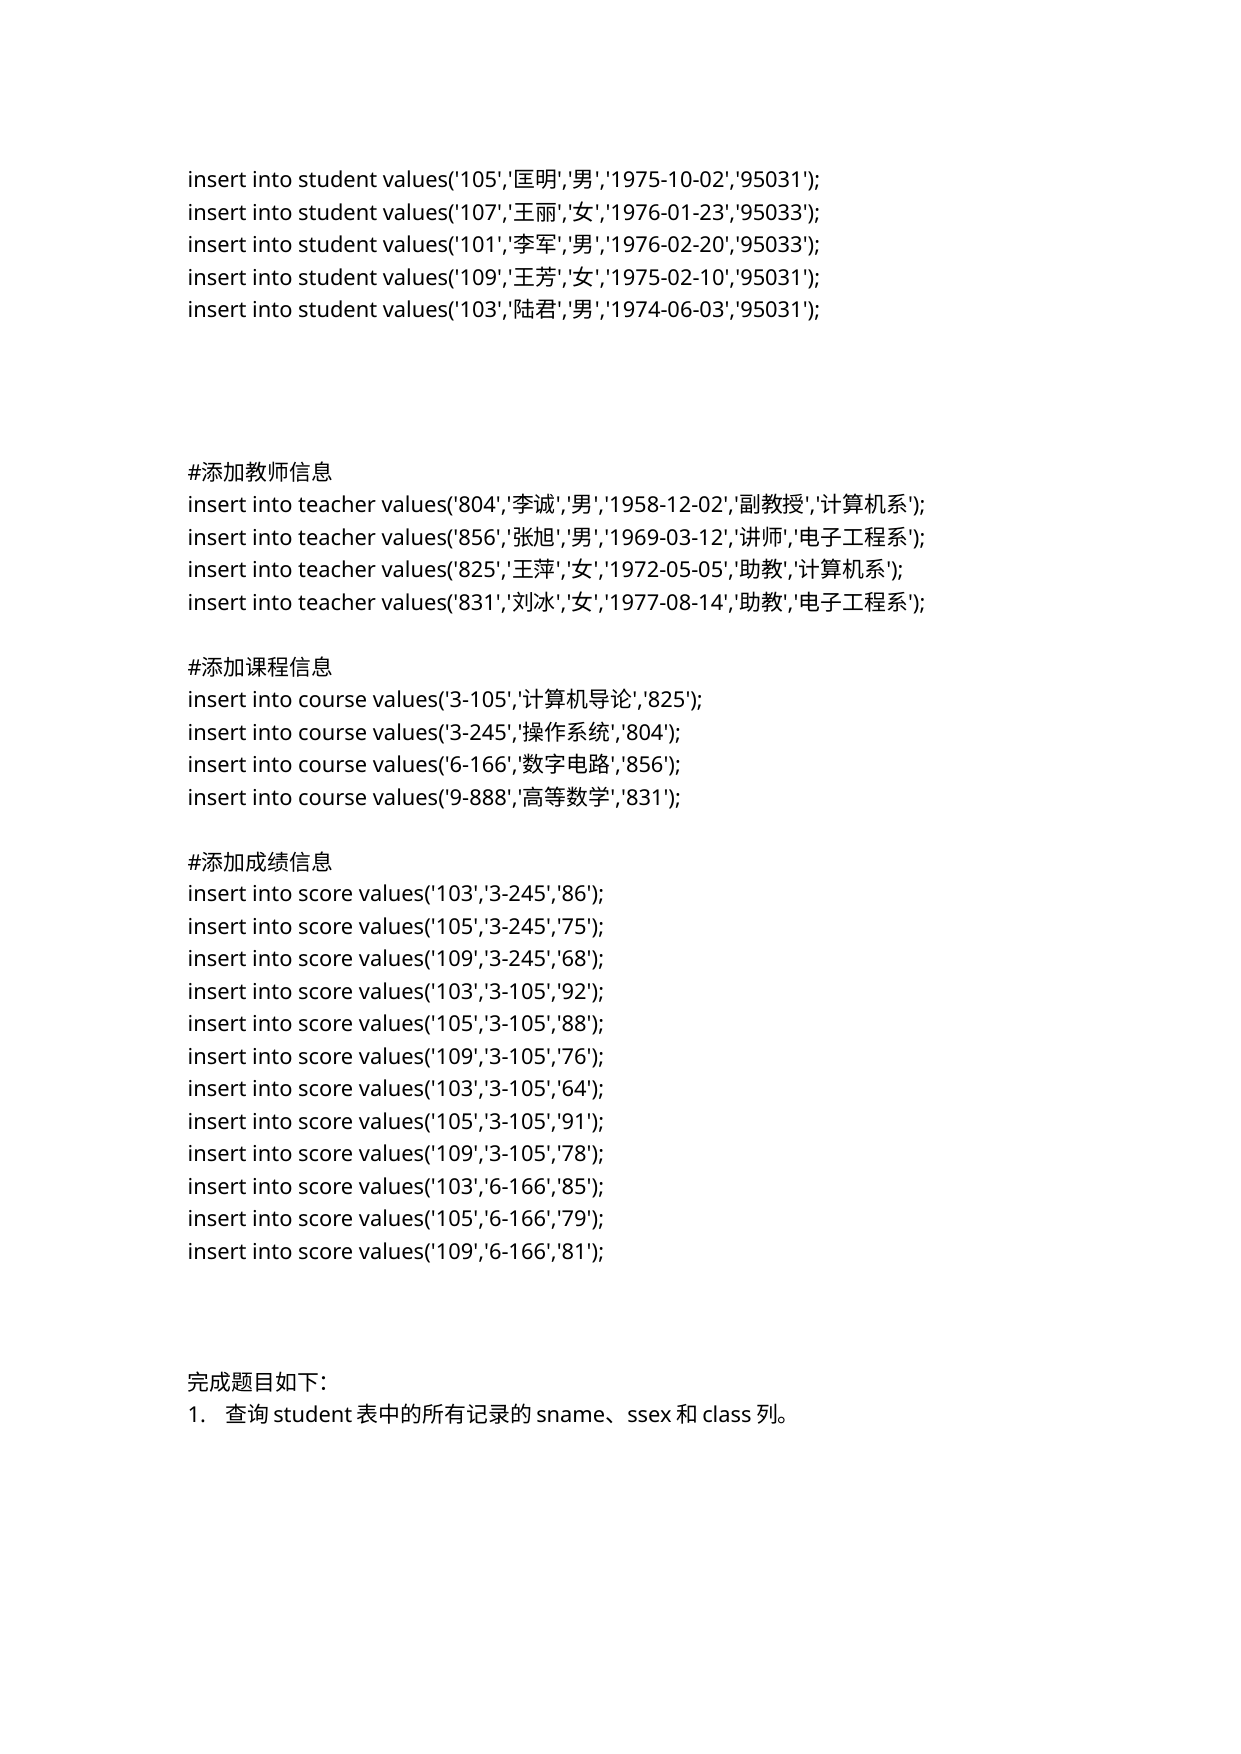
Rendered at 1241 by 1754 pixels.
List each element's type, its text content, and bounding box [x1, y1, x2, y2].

text insert into score values('105','3-105','91'); [187, 1104, 1053, 1137]
text #添加成绩信息 [187, 844, 1053, 877]
text insert into teacher values('825','王萍','女','1972-05-05','助教','计算机系'); [187, 552, 1053, 584]
text insert into score values('109','6-166','81'); [187, 1234, 1053, 1267]
text insert into course values('9-888','高等数学','831'); [187, 779, 1053, 812]
text #添加课程信息 [187, 649, 1053, 682]
text insert into student values('103','陆君','男','1974-06-03','95031'); [187, 292, 1053, 324]
text insert into score values('105','3-245','75'); [187, 909, 1053, 942]
text insert into course values('6-166','数字电路','856'); [187, 747, 1053, 779]
text #添加教师信息 [187, 454, 1053, 487]
text 完成题目如下： [187, 1364, 1053, 1397]
text insert into score values('103','3-105','92'); [187, 974, 1053, 1007]
text insert into score values('109','3-105','78'); [187, 1137, 1053, 1169]
text insert into score values('103','3-105','64'); [187, 1072, 1053, 1104]
text insert into student values('107','王丽','女','1976-01-23','95033'); [187, 194, 1053, 227]
text insert into score values('109','3-245','68'); [187, 942, 1053, 974]
text insert into course values('3-105','计算机导论','825'); [187, 682, 1053, 714]
text insert into score values('109','3-105','76'); [187, 1039, 1053, 1072]
text insert into score values('105','3-105','88'); [187, 1007, 1053, 1039]
text insert into course values('3-245','操作系统','804'); [187, 714, 1053, 747]
text insert into teacher values('856','张旭','男','1969-03-12','讲师','电子工程系'); [187, 519, 1053, 552]
text insert into student values('101','李军','男','1976-02-20','95033'); [187, 227, 1053, 259]
text insert into teacher values('804','李诚','男','1958-12-02','副教授','计算机系'); [187, 487, 1053, 519]
text insert into score values('103','6-166','85'); [187, 1169, 1053, 1202]
list 查询student表中的所有记录的sname、ssex和class列。 [187, 1397, 1053, 1429]
text insert into score values('103','3-245','86'); [187, 877, 1053, 909]
text insert into score values('105','6-166','79'); [187, 1202, 1053, 1234]
text insert into student values('105','匡明','男','1975-10-02','95031'); [187, 162, 1053, 194]
text insert into teacher values('831','刘冰','女','1977-08-14','助教','电子工程系'); [187, 584, 1053, 617]
text insert into student values('109','王芳','女','1975-02-10','95031'); [187, 259, 1053, 292]
